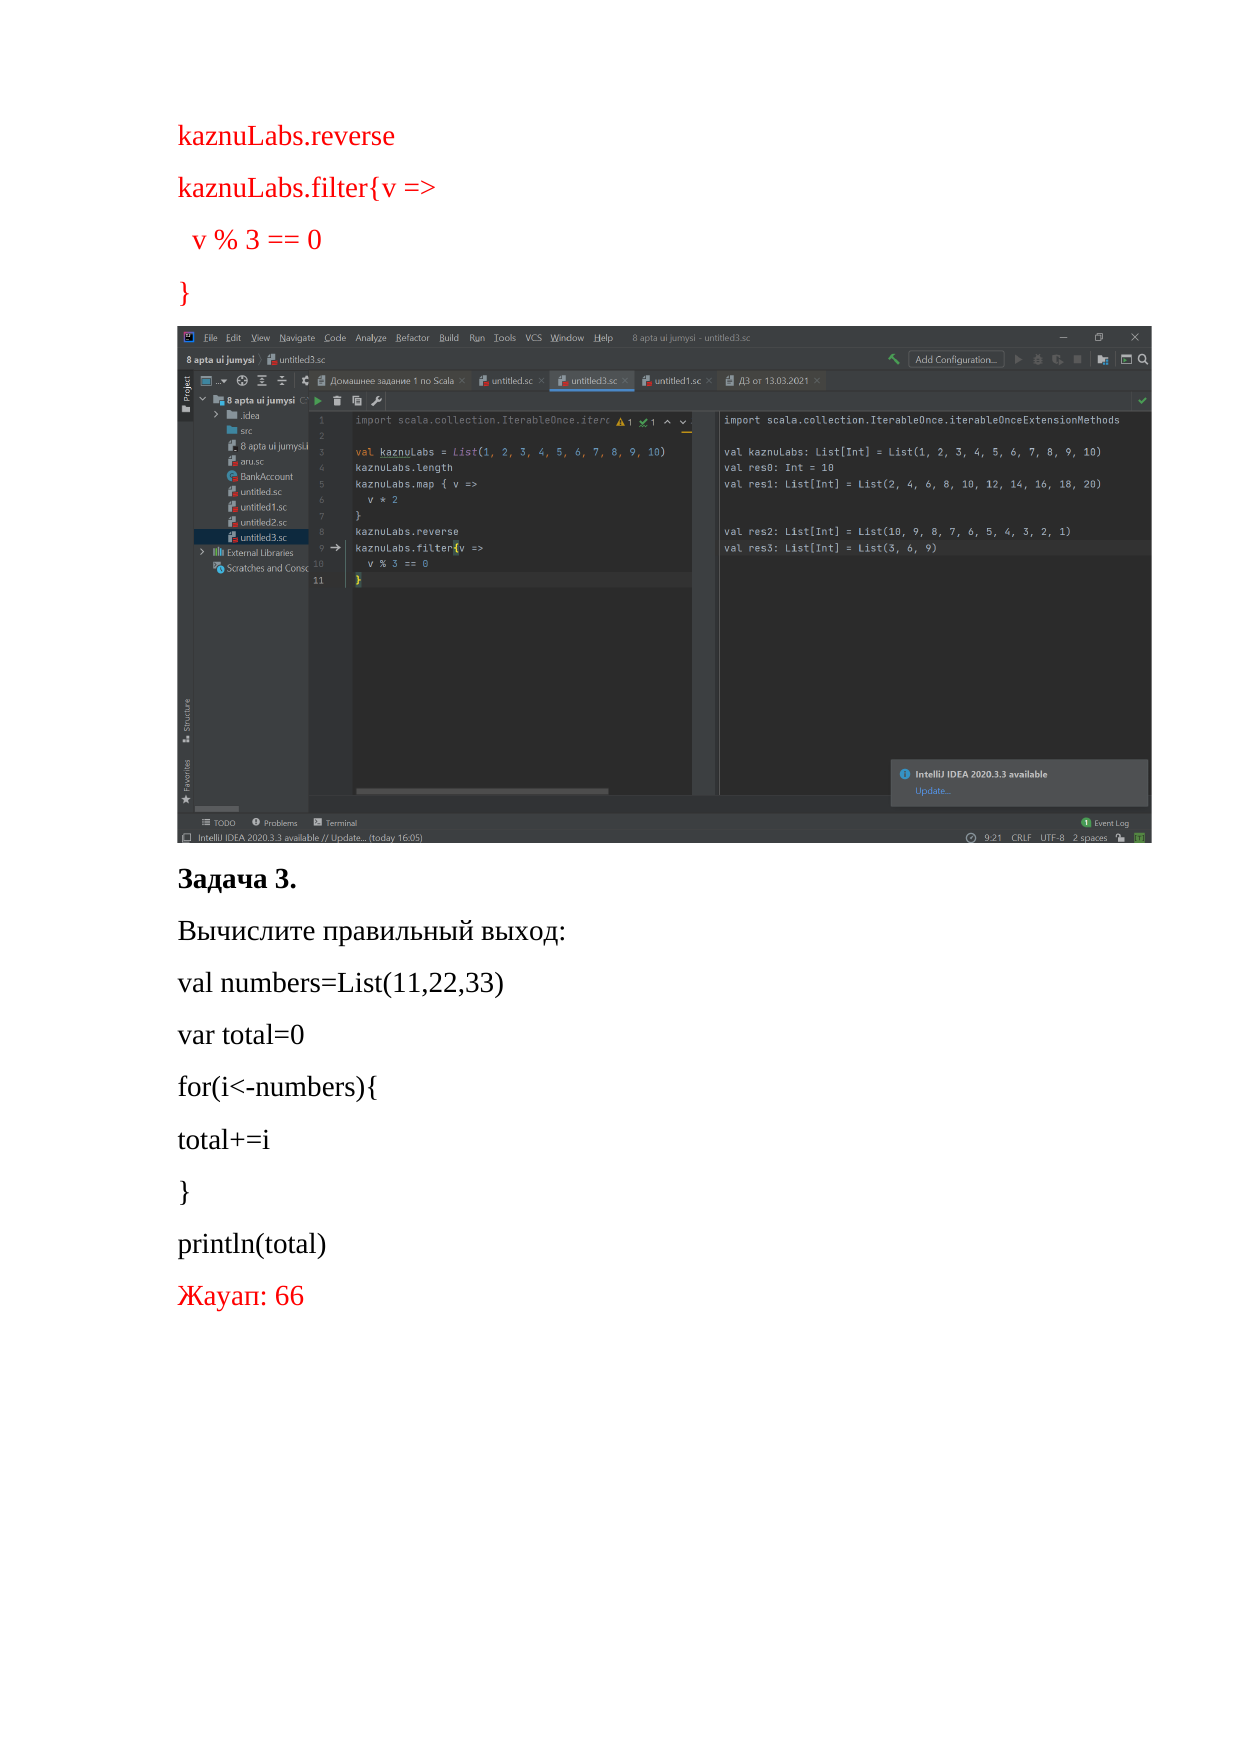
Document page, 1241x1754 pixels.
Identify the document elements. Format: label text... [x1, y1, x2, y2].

text Вычислите правильный выход: [177, 913, 1152, 947]
text var total=0 [177, 1017, 1152, 1051]
text } [177, 1174, 1152, 1207]
text println(total) [177, 1226, 1152, 1260]
text } [177, 275, 1152, 308]
picture [177, 326, 1152, 843]
text kaznuLabs.reverse [177, 118, 1152, 152]
text Жауап: 66 [177, 1278, 1152, 1312]
text v % 3 == 0 [177, 222, 1152, 256]
text for(i<-numbers){ [177, 1069, 1152, 1103]
text kaznuLabs.filter{v => [177, 170, 1152, 204]
text val numbers=List(11,22,33) [177, 965, 1152, 999]
text total+=i [177, 1122, 1152, 1155]
text Задача 3. [177, 861, 1152, 894]
